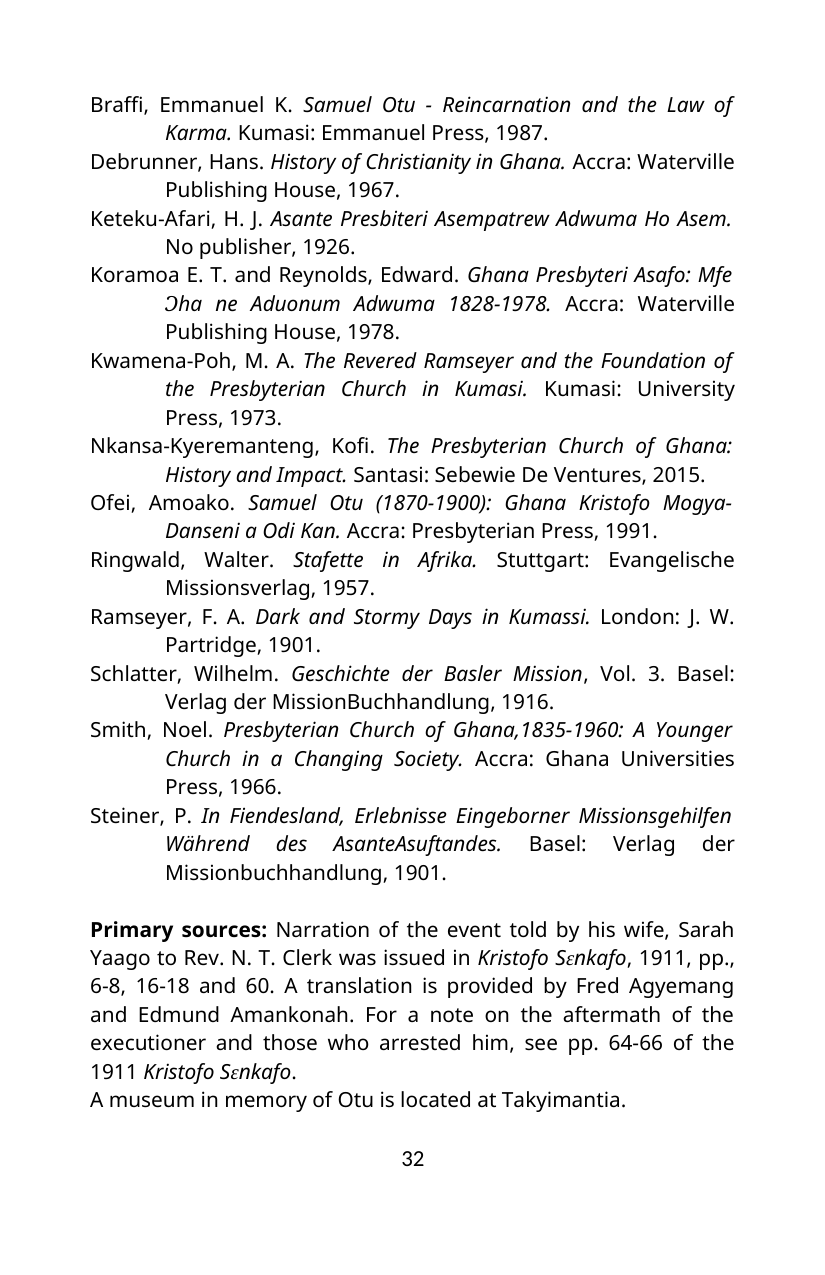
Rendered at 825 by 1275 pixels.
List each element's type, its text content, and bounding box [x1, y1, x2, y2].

text Ringwald, Walter. Stafette in Afrika. Stuttgart: Evangelische Missionsverlag, 1957. [90, 545, 735, 602]
text Braffi, Emmanuel K. Samuel Otu - Reincarnation and the Law of Karma. Kumasi: Emmanuel Press, 1987. [90, 90, 735, 147]
text Schlatter, Wilhelm. Geschichte der Basler Mission, Vol. 3. Basel: Verlag der MissionBuchhandlung, 1916. [90, 659, 735, 716]
text Smith, Noel. Presbyterian Church of Ghana,1835-1960: A Younger Church in a Changing Society. Accra: Ghana Universities Press, 1966. [90, 716, 735, 801]
text A museum in memory of Otu is located at Takyimantia. [90, 1085, 735, 1114]
text Kwamena-Poh, M. A. The Revered Ramseyer and the Foundation of the Presbyterian Church in Kumasi. Kumasi: University Press, 1973. [90, 346, 735, 431]
text Steiner, P. In Fiendesland, Erlebnisse Eingeborner Missionsgehilfen Während des AsanteAsuftandes. Basel: Verlag der Missionbuchhandlung, 1901. [90, 801, 735, 886]
text Nkansa-Kyeremanteng, Kofi. The Presbyterian Church of Ghana: History and Impact. Santasi: Sebewie De Ventures, 2015. [90, 431, 735, 488]
text Ramseyer, F. A. Dark and Stormy Days in Kumassi. London: J. W. Partridge, 1901. [90, 602, 735, 659]
text Primary sources: Narration of the event told by his wife, Sarah Yaago to Rev. N. T. Clerk was issued in Kristofo Sɛnkafo, 1911, pp., 6-8, 16-18 and 60. A translation is provided by Fred Agyemang and Edmund Amankonah. For a note on the aftermath of the executioner and those who arrested him, see pp. 64-66 of the 1911 Kristofo Sɛnkafo. [90, 915, 735, 1085]
text Keteku-Afari, H. J. Asante Presbiteri Asempatrew Adwuma Ho Asem. No publisher, 1926. [90, 204, 735, 261]
text Koramoa E. T. and Reynolds, Edward. Ghana Presbyteri Asafo: Mfe Ɔha ne Aduonum Adwuma 1828-1978. Accra: Waterville Publishing House, 1978. [90, 261, 735, 346]
text Ofei, Amoako. Samuel Otu (1870-1900): Ghana Kristofo Mogya-Danseni a Odi Kan. Accra: Presbyterian Press, 1991. [90, 488, 735, 545]
text Debrunner, Hans. History of Christianity in Ghana. Accra: Waterville Publishing House, 1967. [90, 147, 735, 204]
